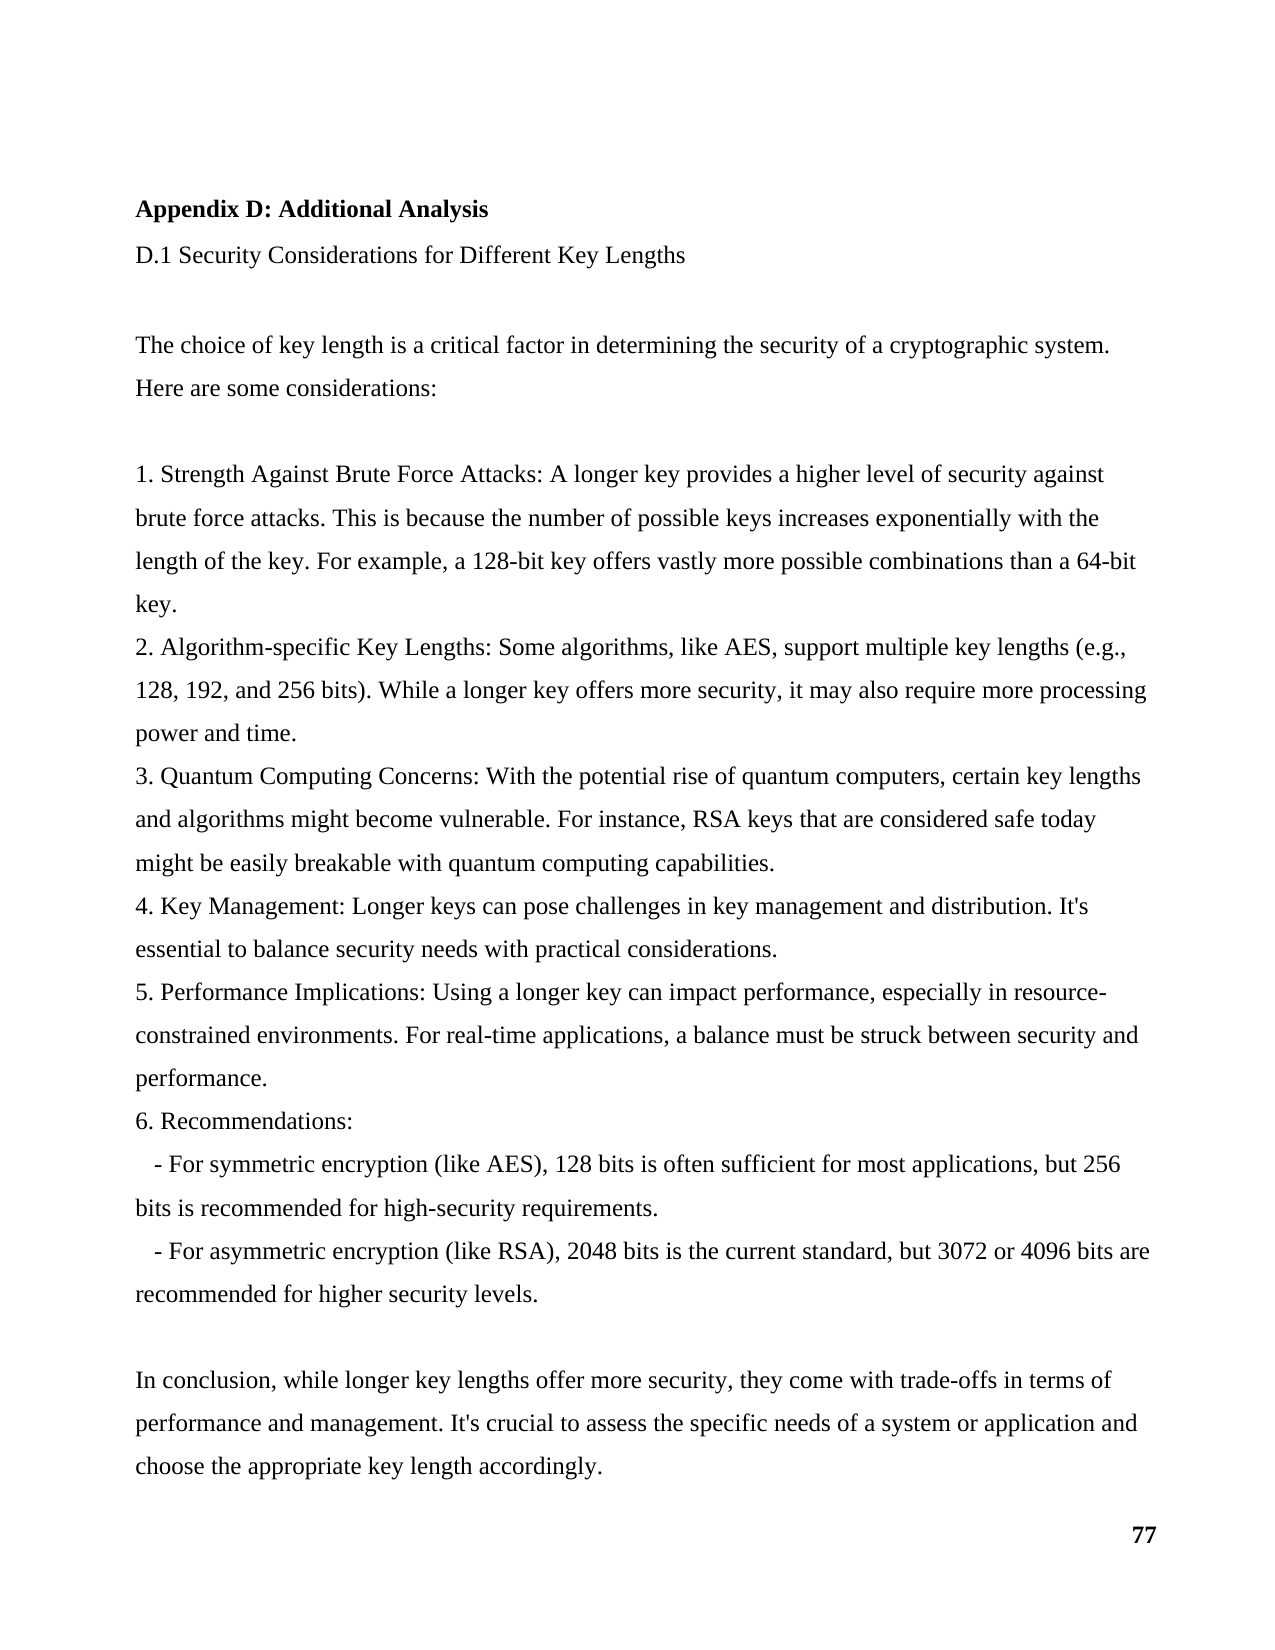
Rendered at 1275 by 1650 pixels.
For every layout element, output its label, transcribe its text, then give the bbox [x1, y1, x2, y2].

subtitle Appendix D: Additional Analysis [135, 194, 1156, 222]
subtitle D.1 Security Considerations for Different Key Lengths [135, 240, 1156, 269]
